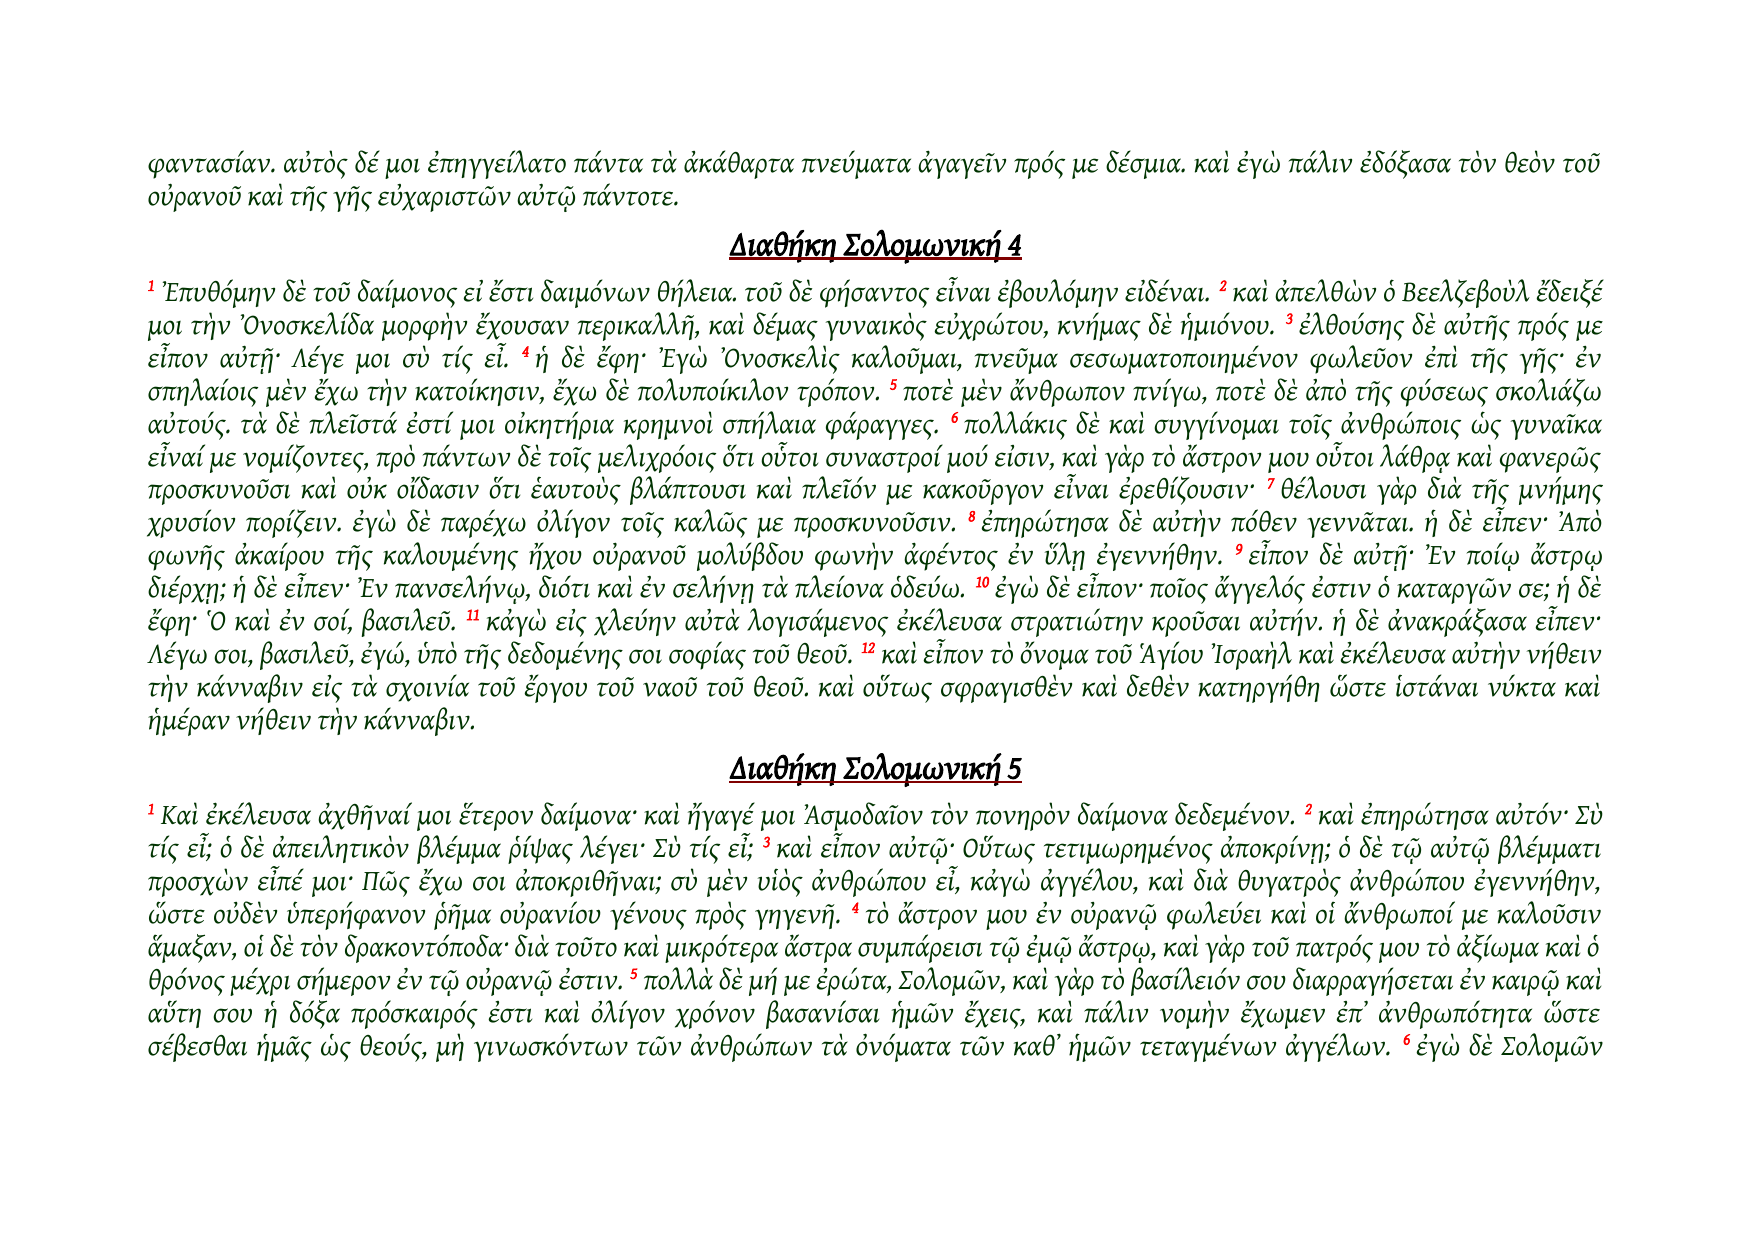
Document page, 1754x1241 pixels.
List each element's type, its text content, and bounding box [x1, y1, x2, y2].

text 1 Ἐπυθόμην δὲ τοῦ δαίμονος εἰ ἔστι δαιμόνων θήλεια. τοῦ δὲ φήσαντος εἶναι ἐβουλόμην εἰδέναι. 2 καὶ ἀπελθὼν ὁ Βεελζεβοὺλ ἔδειξέ μοι τὴν Ὀνοσκελίδα μορφὴν ἔχουσαν περικαλλῆ, καὶ δέμας γυναικὸς εὐχρώτου, κνήμας δὲ ἡμιόνου. 3 ἐλθούσης δὲ αὐτῆς πρός με εἶπον αὐτῇ· Λέγε μοι σὺ τίς εἶ. 4 ἡ δὲ ἔφη· Ἐγὼ Ὀνοσκελὶς καλοῦμαι, πνεῦμα σεσωματοποιημένον φωλεῦον ἐπὶ τῆς γῆς· ἐν σπηλαίοις μὲν ἔχω τὴν κατοίκησιν, ἔχω δὲ πολυποίκιλον τρόπον. 5 ποτὲ μὲν ἄνθρωπον πνίγω, ποτὲ δὲ ἀπὸ τῆς φύσεως σκολιάζω αὐτούς. τὰ δὲ πλεῖστά ἐστί μοι οἰκητήρια κρημνοὶ σπήλαια φάραγγες. 6 πολλάκις δὲ καὶ συγγίνομαι τοῖς ἀνθρώποις ὡς γυναῖκα εἶναί με νομίζοντες, πρὸ πάντων δὲ τοῖς μελιχρόοις ὅτι οὗτοι συναστροί μού εἰσιν, καὶ γὰρ τὸ ἄστρον μου οὗτοι λάθρᾳ καὶ φανερῶς προσκυνοῦσι καὶ οὐκ οἴδασιν ὅτι ἑαυτοὺς βλάπτουσι καὶ πλεῖόν με κακοῦργον εἶναι ἐρεθίζουσιν· 7 θέλουσι γὰρ διὰ τῆς μνήμης χρυσίον πορίζειν. ἐγὼ δὲ παρέχω ὀλίγον τοῖς καλῶς με προσκυνοῦσιν. 8 ἐπηρώτησα δὲ αὐτὴν πόθεν γεννᾶται. ἡ δὲ εἶπεν· Ἀπὸ φωνῆς ἀκαίρου τῆς καλουμένης ἤχου οὐρανοῦ μολύβδου φωνὴν ἀφέντος ἐν ὕλῃ ἐγεννήθην. 9 εἶπον δὲ αὐτῇ· Ἐν ποίῳ ἄστρῳ διέρχῃ; ἡ δὲ εἶπεν· Ἐν πανσελήνῳ, διότι καὶ ἐν σελήνῃ τὰ πλείονα ὁδεύω. 10 ἐγὼ δὲ εἶπον· ποῖος ἄγγελός ἐστιν ὁ καταργῶν σε; ἡ δὲ ἔφη· Ὁ καὶ ἐν σοί, βασιλεῦ. 11 κἀγὼ εἰς χλεύην αὐτὰ λογισάμενος ἐκέλευσα στρατιώτην κροῦσαι αὐτήν. ἡ δὲ ἀνακράξασα εἶπεν· Λέγω σοι, βασιλεῦ, ἐγώ, ὑπὸ τῆς δεδομένης σοι σοφίας τοῦ θεοῦ. 12 καὶ εἶπον τὸ ὄνομα τοῦ Ἁγίου Ἰσραὴλ καὶ ἐκέλευσα αὐτὴν νήθειν τὴν κάνναβιν εἰς τὰ σχοινία τοῦ ἔργου τοῦ ναοῦ τοῦ θεοῦ. καὶ οὕτως σφραγισθὲν καὶ δεθὲν κατηργήθη ὥστε ἱστάναι νύκτα καὶ ἡμέραν νήθειν τὴν κάνναβιν. [148, 276, 1606, 737]
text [148, 799, 1606, 1063]
text Διαθήκη Σολομωνική 4 [148, 226, 1606, 264]
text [148, 148, 1606, 213]
text Διαθήκη Σολομωνική 5 [148, 749, 1606, 787]
